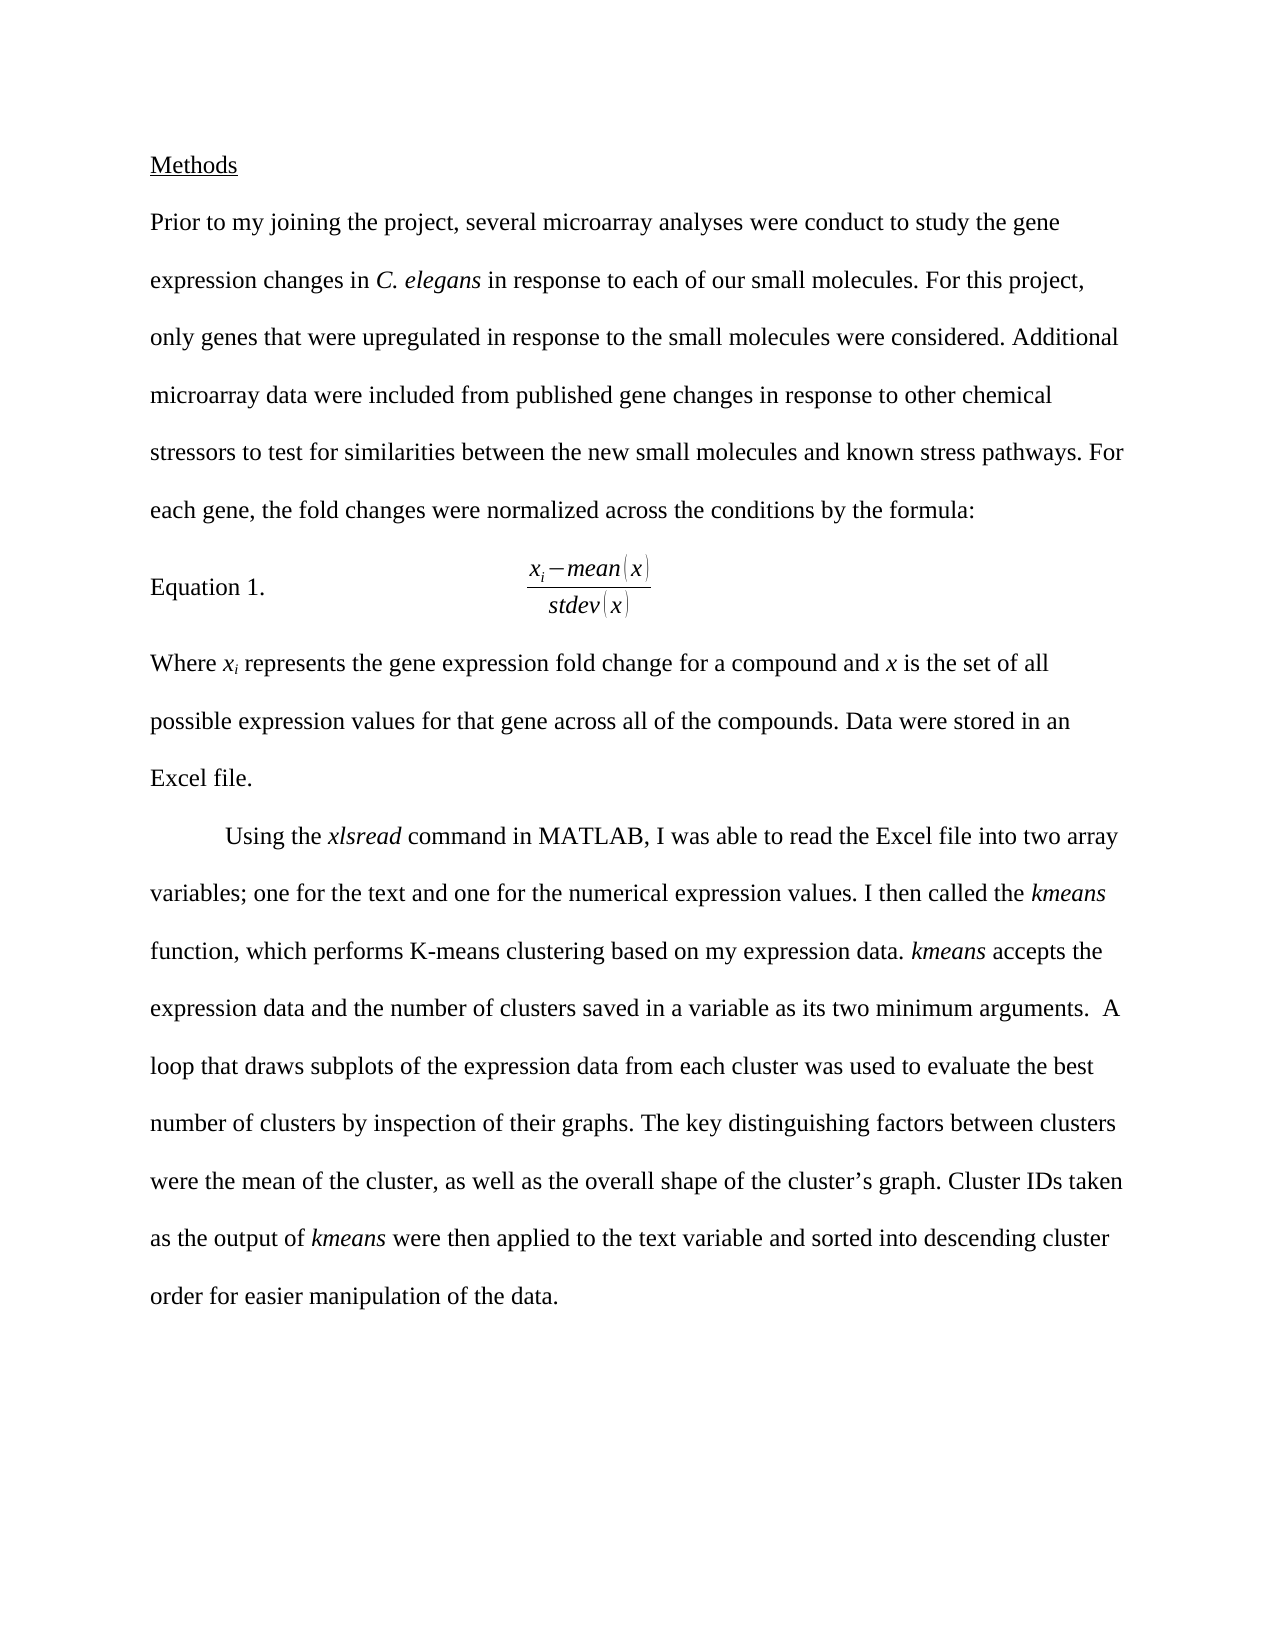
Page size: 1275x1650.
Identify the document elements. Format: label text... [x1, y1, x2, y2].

text Methods [150, 150, 1125, 179]
text Prior to my joining the project, several microarray analyses were conduct to study the gene expression changes in C. elegans in response to each of our small molecules. For this project, only genes that were upregulated in response to the small molecules were considered. Additional microarray data were included from published gene changes in response to other chemical stressors to test for similarities between the new small molecules and known stress pathways. For each gene, the fold changes were normalized across the conditions by the formula: [150, 207, 1125, 524]
text Where xi represents the gene expression fold change for a compound and x is the set of all possible expression values for that gene across all of the compounds. Data were stored in an Excel file. [150, 648, 1125, 792]
text Equation 1. [150, 552, 1125, 620]
text Using the xlsread command in MATLAB, I was able to read the Excel file into two array variables; one for the text and one for the numerical expression values. I then called the kmeans function, which performs K-means clustering based on my expression data. kmeans accepts the expression data and the number of clusters saved in a variable as its two minimum arguments. A loop that draws subplots of the expression data from each cluster was used to evaluate the best number of clusters by inspection of their graphs. The key distinguishing factors between clusters were the mean of the cluster, as well as the overall shape of the cluster’s graph. Cluster IDs taken as the output of kmeans were then applied to the text variable and sorted into descending cluster order for easier manipulation of the data. [150, 821, 1125, 1310]
